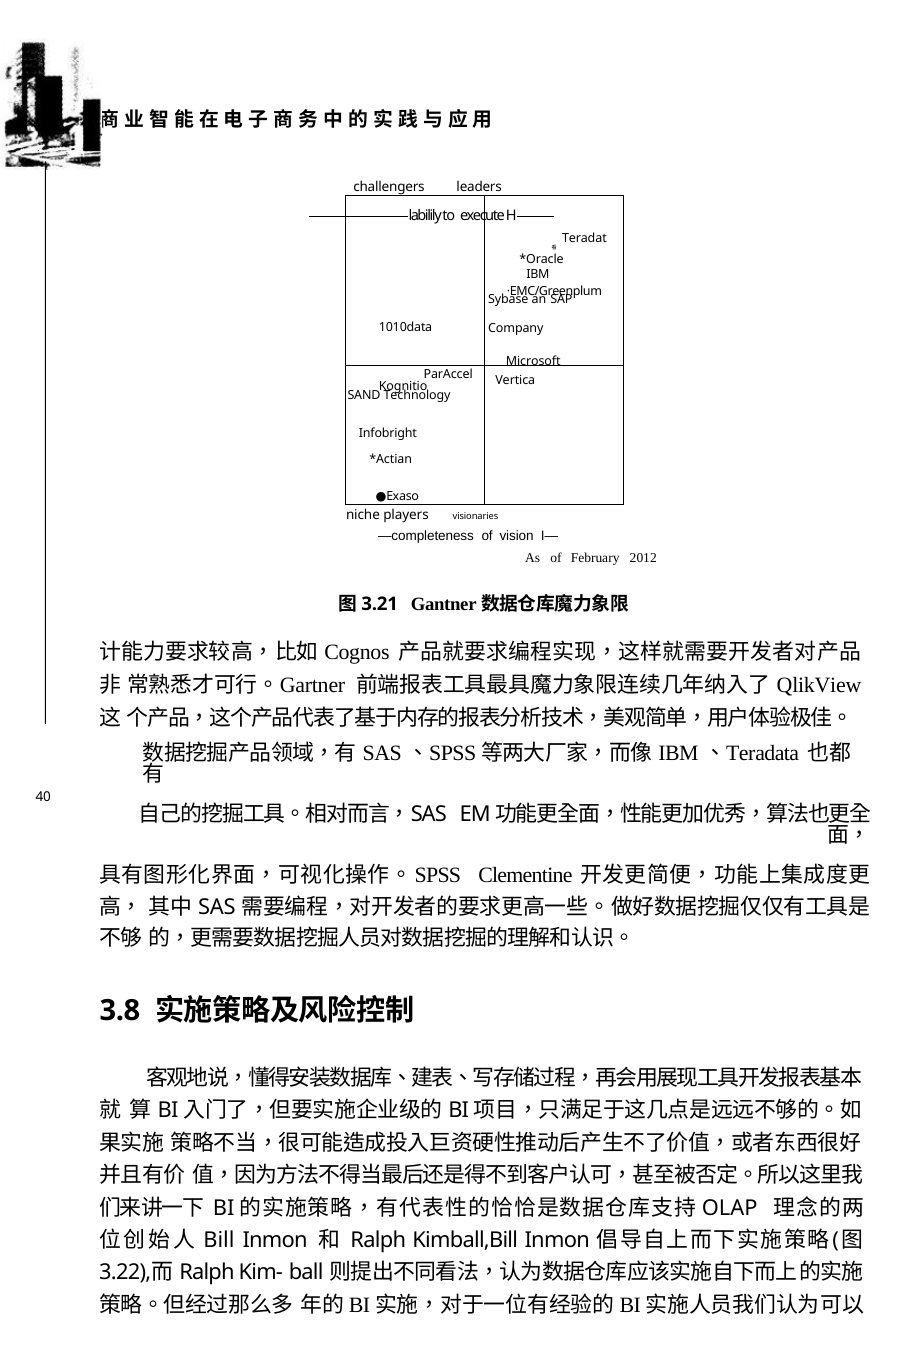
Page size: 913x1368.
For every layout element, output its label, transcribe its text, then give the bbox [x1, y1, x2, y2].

picture [0, 38, 103, 170]
table_cell ParAccel Kognitio SAND Technology Infobright *Actian ●Exaso [346, 366, 484, 504]
text 数据挖掘产品领域，有 SAS 、SPSS 等两大厂家，而像 IBM 、Teradata 也都有 [143, 742, 871, 787]
text niche players visionaries [346, 507, 871, 523]
text challengers leaders [353, 180, 871, 195]
text 图3.21 Gantner 数据仓库魔力象限 [339, 592, 871, 615]
text 40 [35, 791, 95, 805]
text 自己的挖掘工具。相对而言，SAS EM功能更全面，性能更加优秀，算法也更全面， [105, 803, 871, 849]
text 具有图形化界面，可视化操作。SPSS Clementine 开发更简便，功能上集成度更高， 其中 SAS 需要编程，对开发者的要求更高一些。做好数据挖掘仅仅有工具是不够 的，更需要数据挖掘人员对数据挖掘的理解和认识。 [99, 859, 871, 952]
table_header Teradat 看 *Oracle IBM ·EMC/Greenplum Sybase an SAP Company Microsoft [485, 196, 623, 365]
table_cell Vertica [485, 366, 623, 504]
text 3.8 实施策略及风险控制 [99, 991, 871, 1027]
text 计能力要求较高，比如Cognos 产品就要求编程实现，这样就需要开发者对产品非 常熟悉才可行。Gartner 前端报表工具最具魔力象限连续几年纳入了 QlikView 这 个产品，这个产品代表了基于内存的报表分析技术，美观简单，用户体验极佳。 [99, 636, 862, 731]
text 商 业 智 能 在 电 子 商 务 中 的 实 践 与 应 用 [103, 107, 871, 132]
table_header 1010data [346, 196, 484, 365]
text —completeness of vision I— [324, 528, 871, 546]
